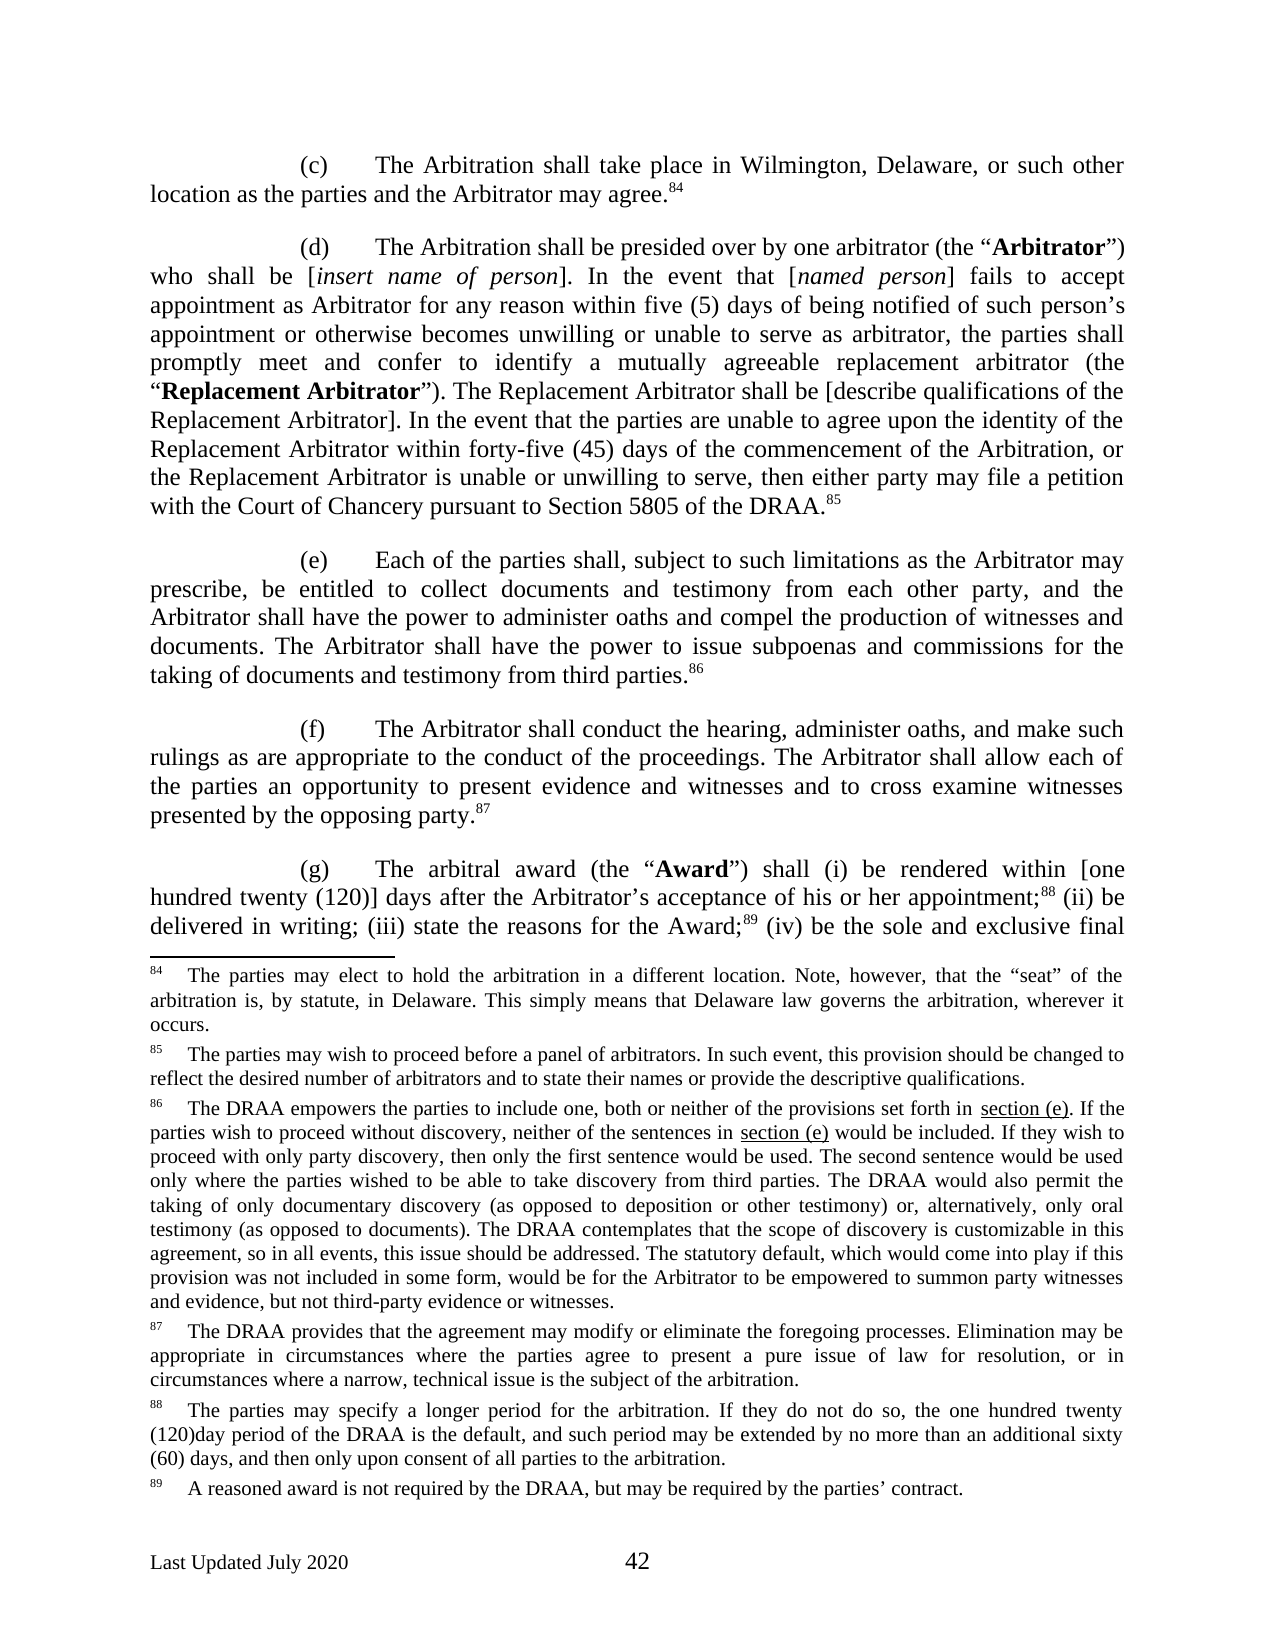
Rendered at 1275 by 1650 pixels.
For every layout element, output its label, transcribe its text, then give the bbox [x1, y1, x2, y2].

subtitle The Arbitrator shall conduct the hearing, administer oaths, and make such rulings as are appropriate to the conduct of the proceedings. The Arbitrator shall allow each of the parties an opportunity to present evidence and witnesses and to cross examine witnesses presented by the opposing party. [150, 714, 1125, 829]
subtitle The Arbitration shall be presided over by one arbitrator (the “Arbitrator”) who shall be [insert name of person]. In the event that [named person] fails to accept appointment as Arbitrator for any reason within five (5) days of being notified of such person’s appointment or otherwise becomes unwilling or unable to serve as arbitrator, the parties shall promptly meet and confer to identify a mutually agreeable replacement arbitrator (the “Replacement Arbitrator”). The Replacement Arbitrator shall be [describe qualifications of the Replacement Arbitrator]. In the event that the parties are unable to agree upon the identity of the Replacement Arbitrator within forty-five (45) days of the commencement of the Arbitration, or the Replacement Arbitrator is unable or unwilling to serve, then either party may file a petition with the Court of Chancery pursuant to Section 5805 of the DRAA. [150, 232, 1125, 520]
subtitle Each of the parties shall, subject to such limitations as the Arbitrator may prescribe, be entitled to collect documents and testimony from each other party, and the Arbitrator shall have the power to administer oaths and compel the production of witnesses and documents. The Arbitrator shall have the power to issue subpoenas and commissions for the taking of documents and testimony from third parties. [150, 545, 1125, 689]
subtitle The arbitral award (the “Award”) shall (i) be rendered within [one hundred twenty (120)] days after the Arbitrator’s acceptance of his or her appointment; (ii) be delivered in writing; (iii) state the reasons for the Award; (iv) be the sole and exclusive final and binding remedy with respect to the Dispute between and among the parties without the possibility of challenge or appeal, which are hereby waived; and (v) be accompanied by a form of judgment. The Award shall be deemed an award of the United States, the relationship between the parties shall be deemed commercial in nature, and any Dispute arbitrated pursuant to this Section 6.11 shall be deemed commercial. The Arbitrator shall have the authority to grant any equitable or legal remedies, including, without limitation, entering preliminary or permanent injunctive relief; provided, however, that the Arbitrator shall not have the authority to award (and the parties waive the right to seek an award of) punitive or exemplary damages. [150, 854, 1125, 940]
subtitle The Arbitration shall take place in Wilmington, Delaware, or such other location as the parties and the Arbitrator may agree. [150, 150, 1125, 207]
